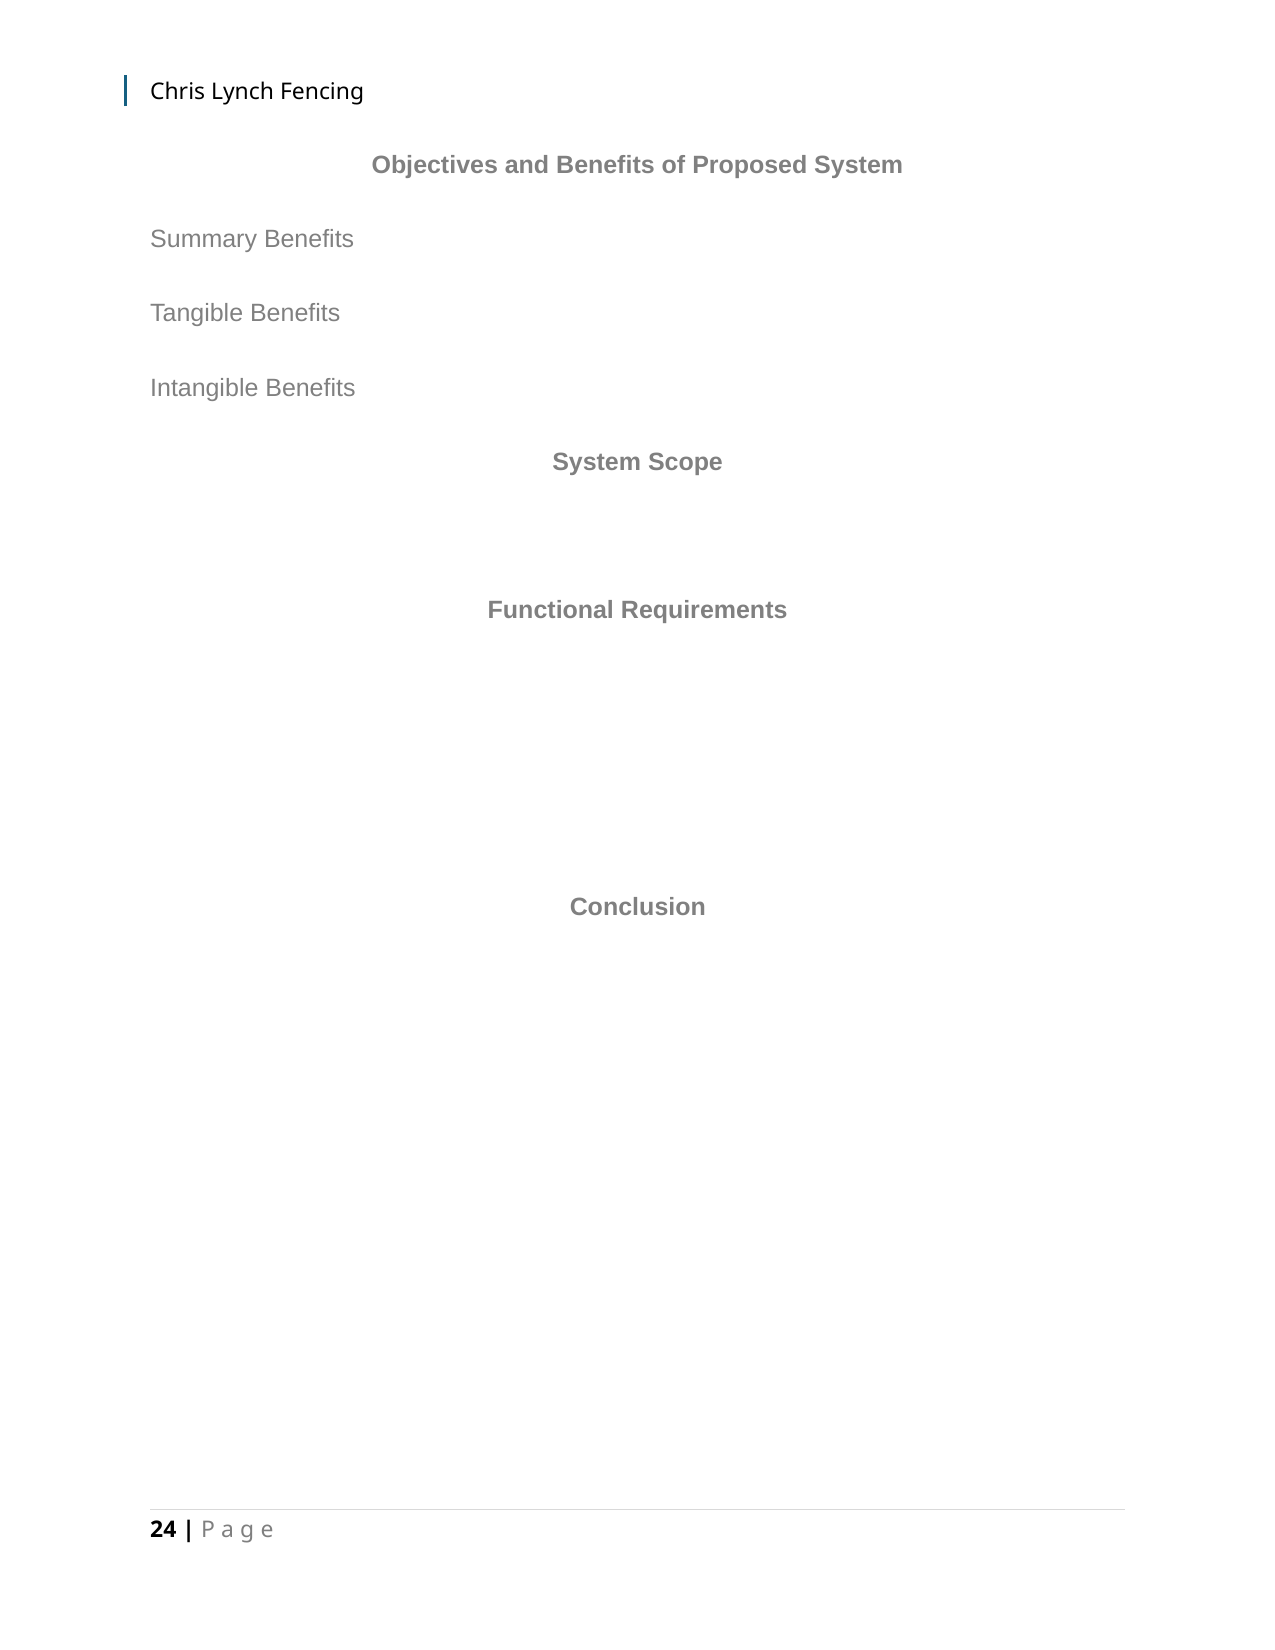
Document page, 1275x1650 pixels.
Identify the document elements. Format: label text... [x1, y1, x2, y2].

text Tangible Benefits [150, 298, 1125, 327]
text Intangible Benefits [150, 372, 1125, 401]
text Objectives and Benefits of Proposed System [150, 150, 1125, 179]
text System Scope [150, 447, 1125, 475]
text Conclusion [150, 892, 1125, 983]
text Summary Benefits [150, 224, 1125, 253]
text Functional Requirements [150, 595, 1125, 624]
